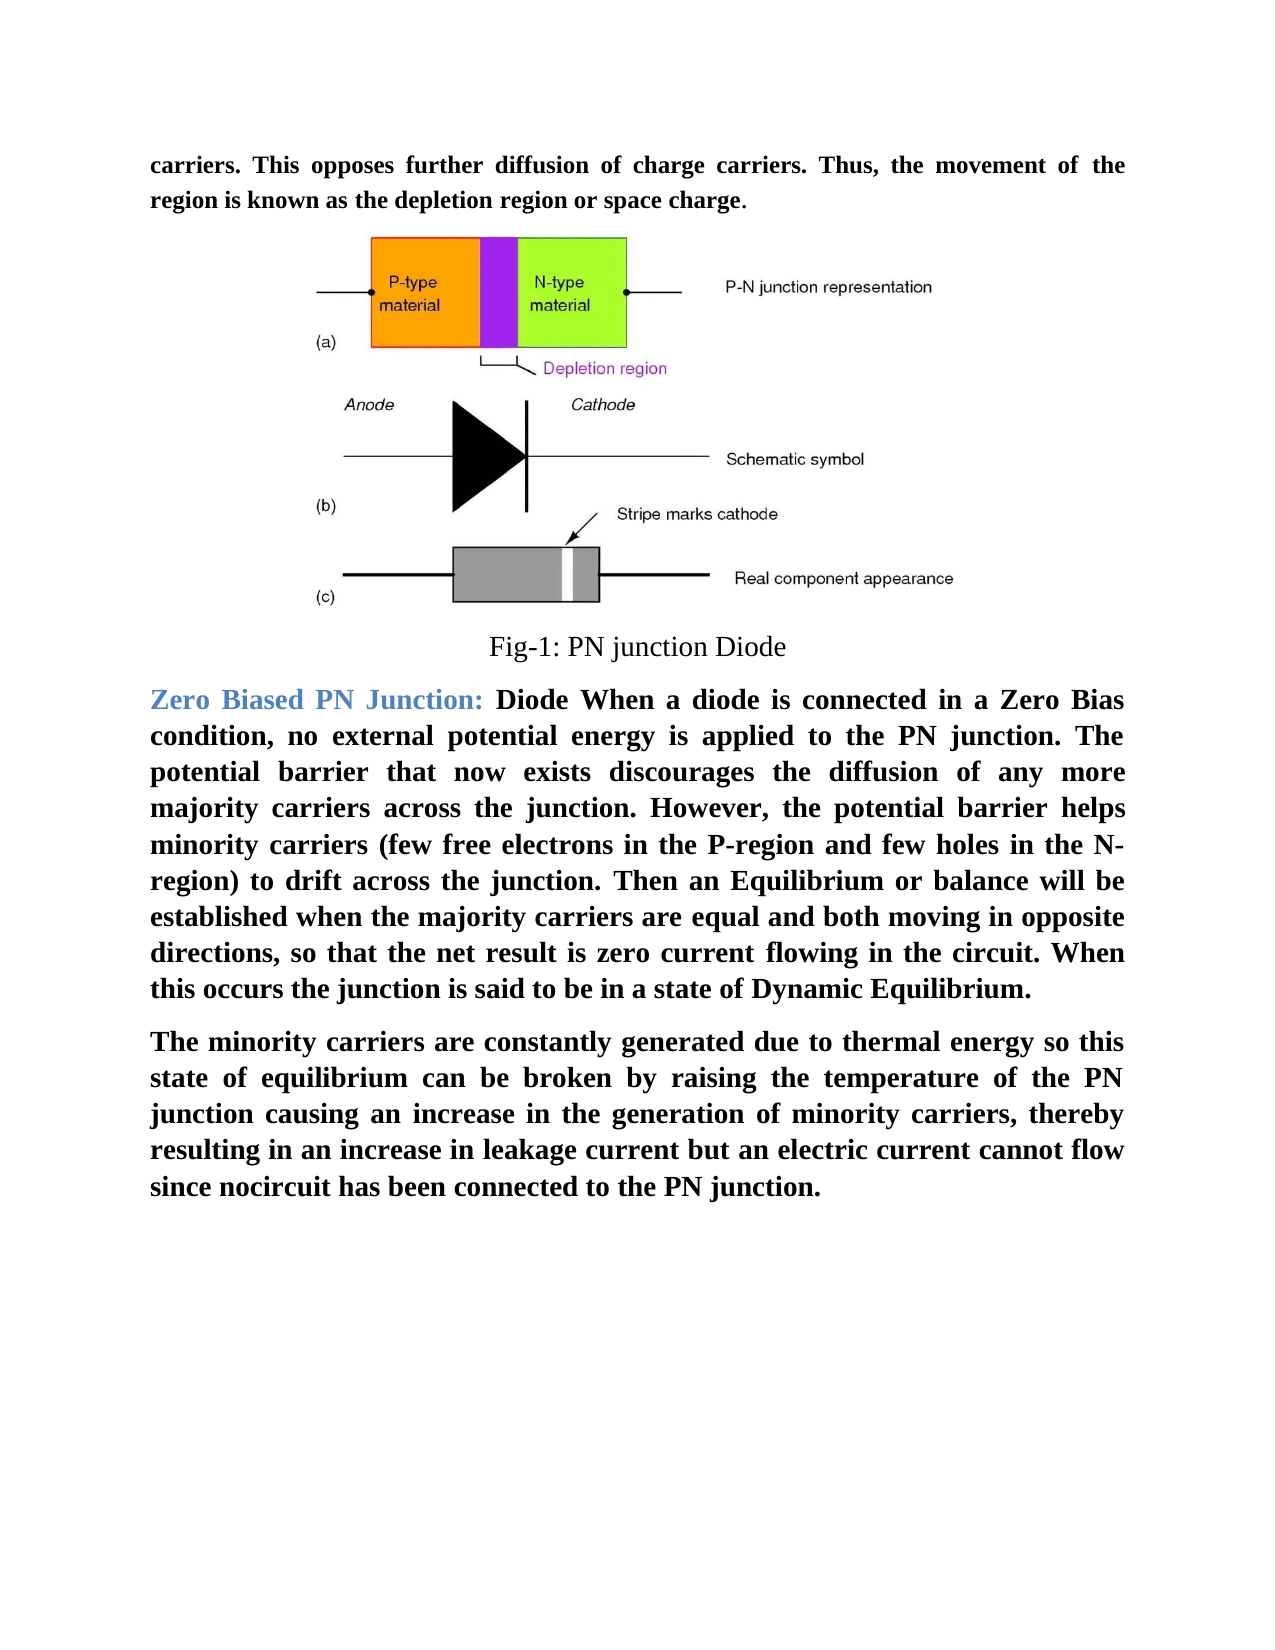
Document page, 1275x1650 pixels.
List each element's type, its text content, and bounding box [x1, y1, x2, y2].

text The minority carriers are constantly generated due to thermal energy so this state of equilibrium can be broken by raising the temperature of the PN junction causing an increase in the generation of minority carriers, thereby resulting in an increase in leakage current but an electric current cannot flow since nocircuit has been connected to the PN junction. [150, 1024, 1125, 1202]
text Zero Biased PN Junction: Diode When a diode is connected in a Zero Bias condition, no external potential energy is applied to the PN junction. The potential barrier that now exists discourages the diffusion of any more majority carriers across the junction. However, the potential barrier helps minority carriers (few free electrons in the P-region and few holes in the N-region) to drift across the junction. Then an Equilibrium or balance will be established when the majority carriers are equal and both moving in opposite directions, so that the net result is zero current flowing in the circuit. When this occurs the junction is said to be in a state of Dynamic Equilibrium. [150, 682, 1126, 1005]
picture [312, 234, 956, 609]
text carriers. This opposes further diffusion of charge carriers. Thus, the movement of the region is known as the depletion region or space charge. [150, 150, 1125, 215]
text Fig-1: PN junction Diode [489, 251, 1202, 663]
